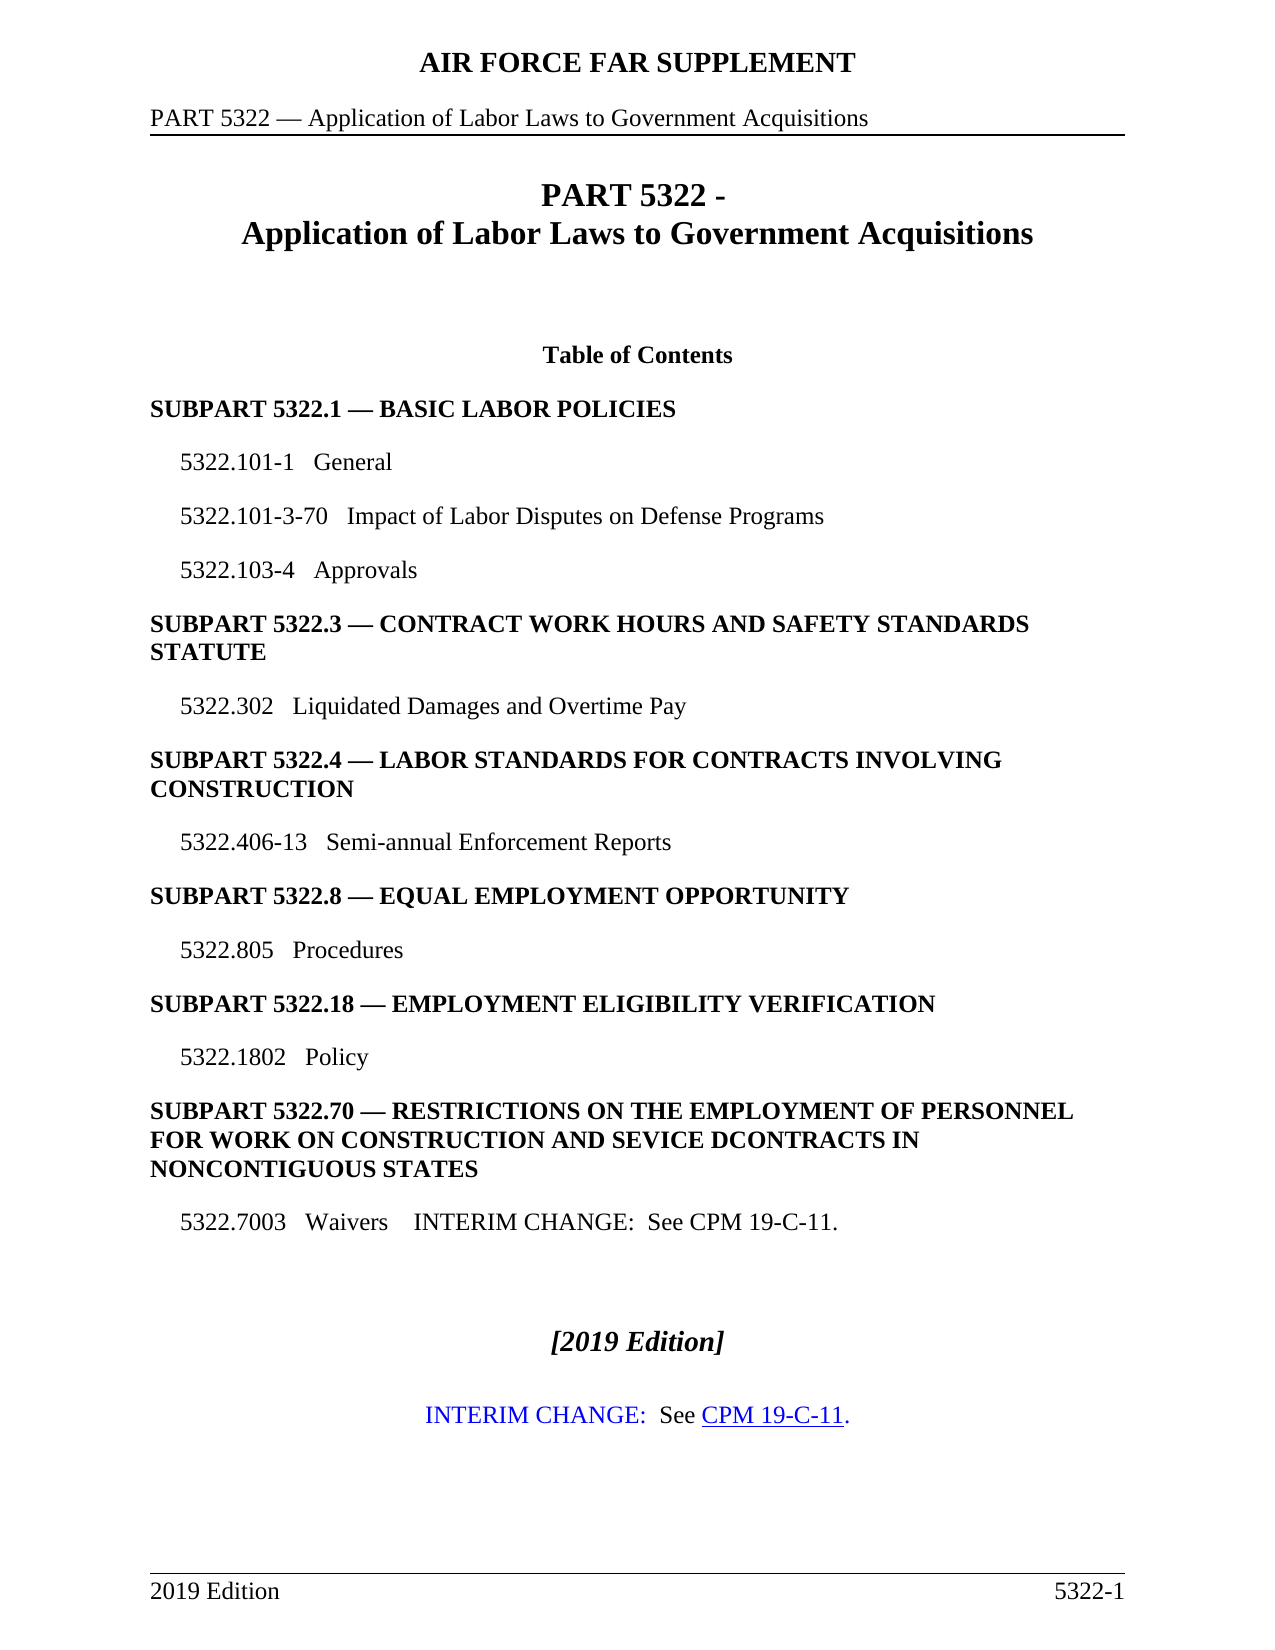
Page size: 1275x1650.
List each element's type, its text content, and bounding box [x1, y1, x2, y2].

text INTERIM CHANGE: See CPM 19-C-11. [150, 1401, 1125, 1429]
text [2019 Edition] [150, 1324, 1125, 1358]
subtitle PART 5322 - Application of Labor Laws to Government Acquisitions [150, 175, 1125, 252]
text 5322.302 Liquidated Damages and Overtime Pay [180, 691, 1125, 720]
text 5322.406-13 Semi-annual Enforcement Reports [180, 827, 1125, 856]
text SUBPART 5322.4 — LABOR STANDARDS FOR CONTRACTS INVOLVING CONSTRUCTION [150, 745, 1125, 802]
text SUBPART 5322.70 — RESTRICTIONS ON THE EMPLOYMENT OF PERSONNEL FOR WORK ON CONSTRUCTION AND SEVICE DCONTRACTS IN NONCONTIGUOUS STATES [150, 1096, 1125, 1182]
text 5322.7003 Waivers INTERIM CHANGE: See CPM 19-C-11. [180, 1207, 1125, 1236]
text SUBPART 5322.1 — BASIC LABOR POLICIES [150, 394, 1125, 422]
text SUBPART 5322.8 — EQUAL EMPLOYMENT OPPORTUNITY [150, 881, 1125, 910]
text 5322.805 Procedures [180, 935, 1125, 964]
text SUBPART 5322.3 — CONTRACT WORK HOURS AND SAFETY STANDARDS STATUTE [150, 609, 1125, 666]
text 5322.101-1 General [180, 447, 1125, 476]
text 5322.101-3-70 Impact of Labor Disputes on Defense Programs [180, 501, 1125, 530]
text Table of Contents [150, 340, 1125, 369]
text 5322.1802 Policy [180, 1042, 1125, 1071]
text 5322.103-4 Approvals [180, 555, 1125, 584]
text SUBPART 5322.18 — EMPLOYMENT ELIGIBILITY VERIFICATION [150, 989, 1125, 1017]
